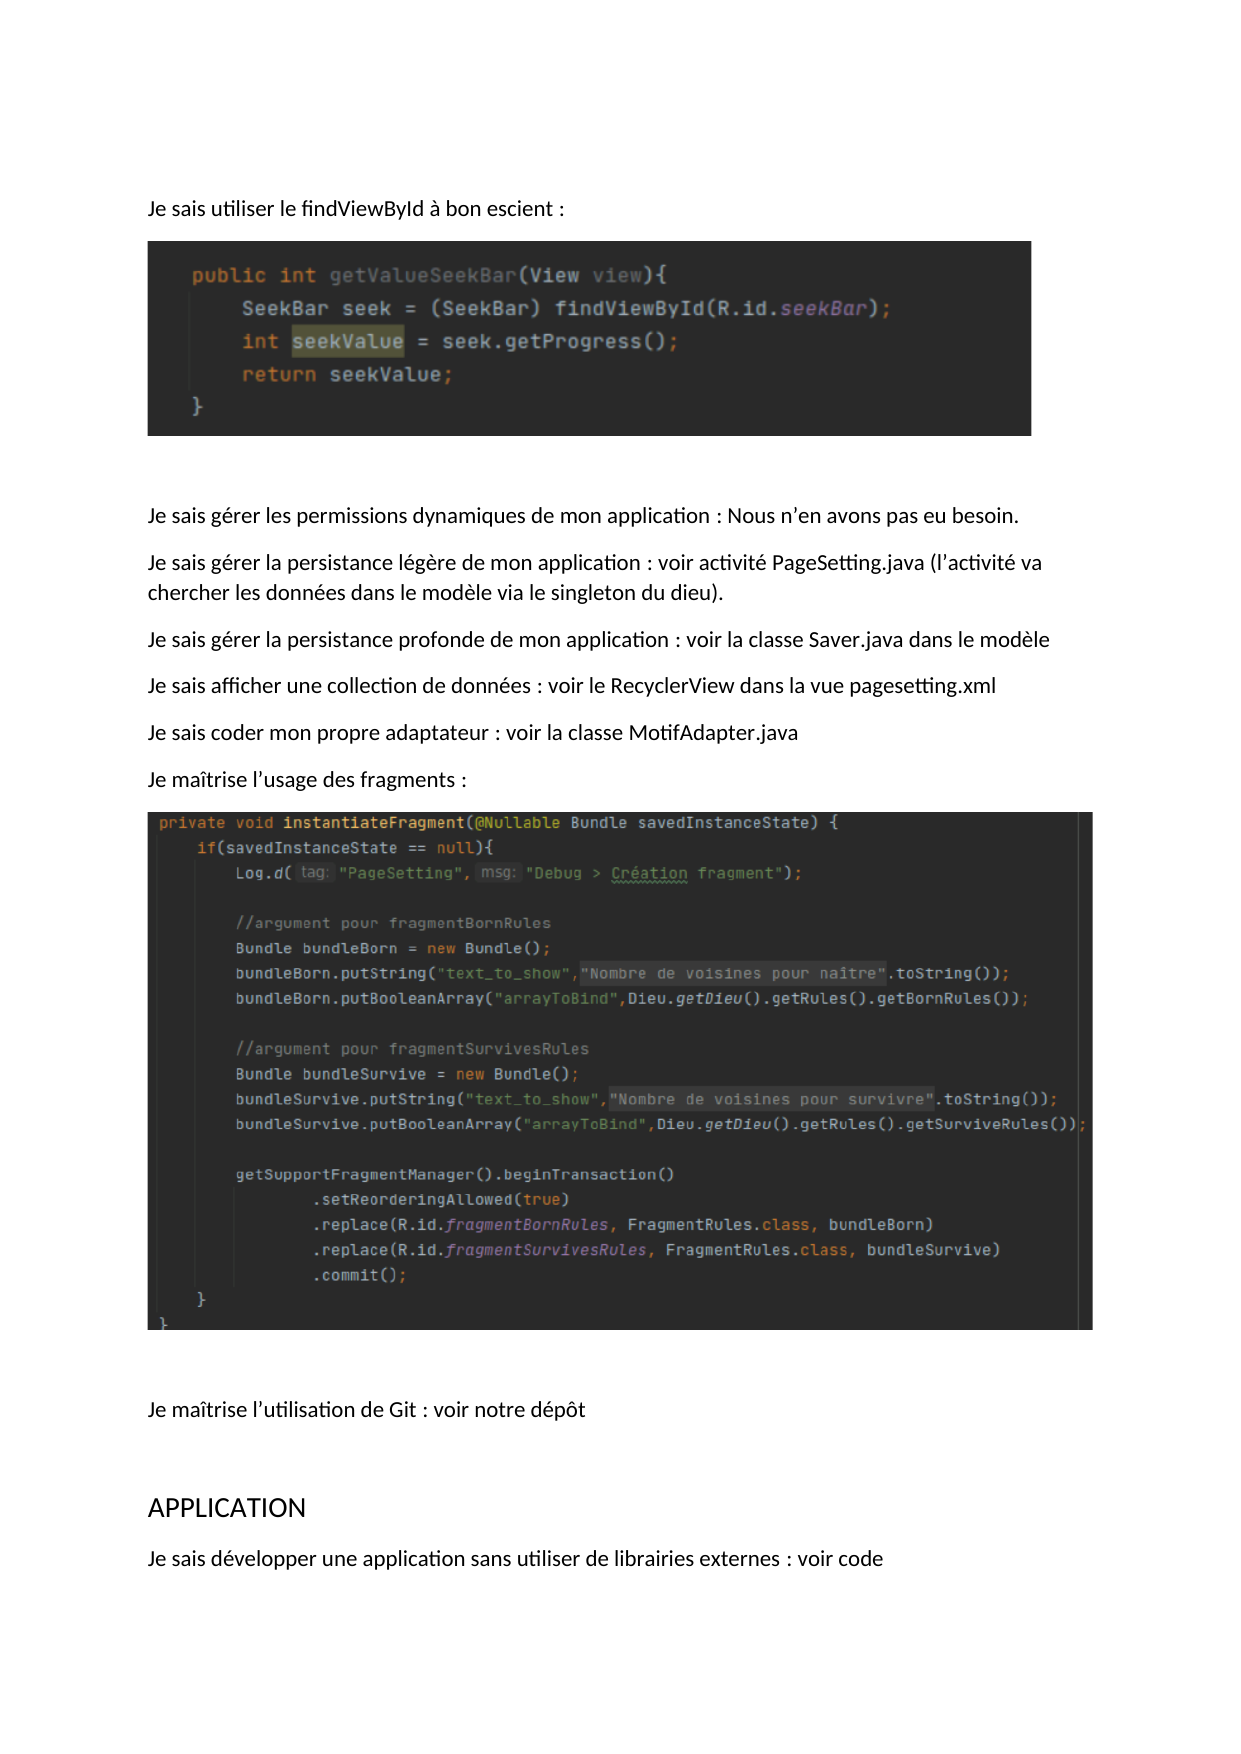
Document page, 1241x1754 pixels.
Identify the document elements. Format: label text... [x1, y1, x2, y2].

text Je sais gérer la persistance profonde de mon application : voir la classe Saver.java dans le modèle [148, 625, 1093, 653]
text Je sais développer une application sans utiliser de librairies externes : voir code [148, 1544, 1093, 1572]
text Je sais gérer les permissions dynamiques de mon application : Nous n’en avons pas eu besoin. [148, 501, 1093, 529]
text Je sais afficher une collection de données : voir le RecyclerView dans la vue pagesetting.xml [148, 672, 1093, 700]
text Je sais utiliser le findViewById à bon escient : [148, 194, 1093, 222]
text Je maîtrise l’usage des fragments : [148, 765, 1093, 793]
text Je maîtrise l’utilisation de Git : voir notre dépôt [148, 1395, 1093, 1423]
text APPLICATION [148, 1489, 1093, 1525]
picture [147, 812, 1093, 1330]
text Je sais coder mon propre adaptateur : voir la classe MotifAdapter.java [148, 718, 1093, 747]
picture [147, 241, 1032, 436]
text Je sais gérer la persistance légère de mon application : voir activité PageSetting.java (l’activité va chercher les données dans le modèle via le singleton du dieu). [148, 548, 1093, 606]
